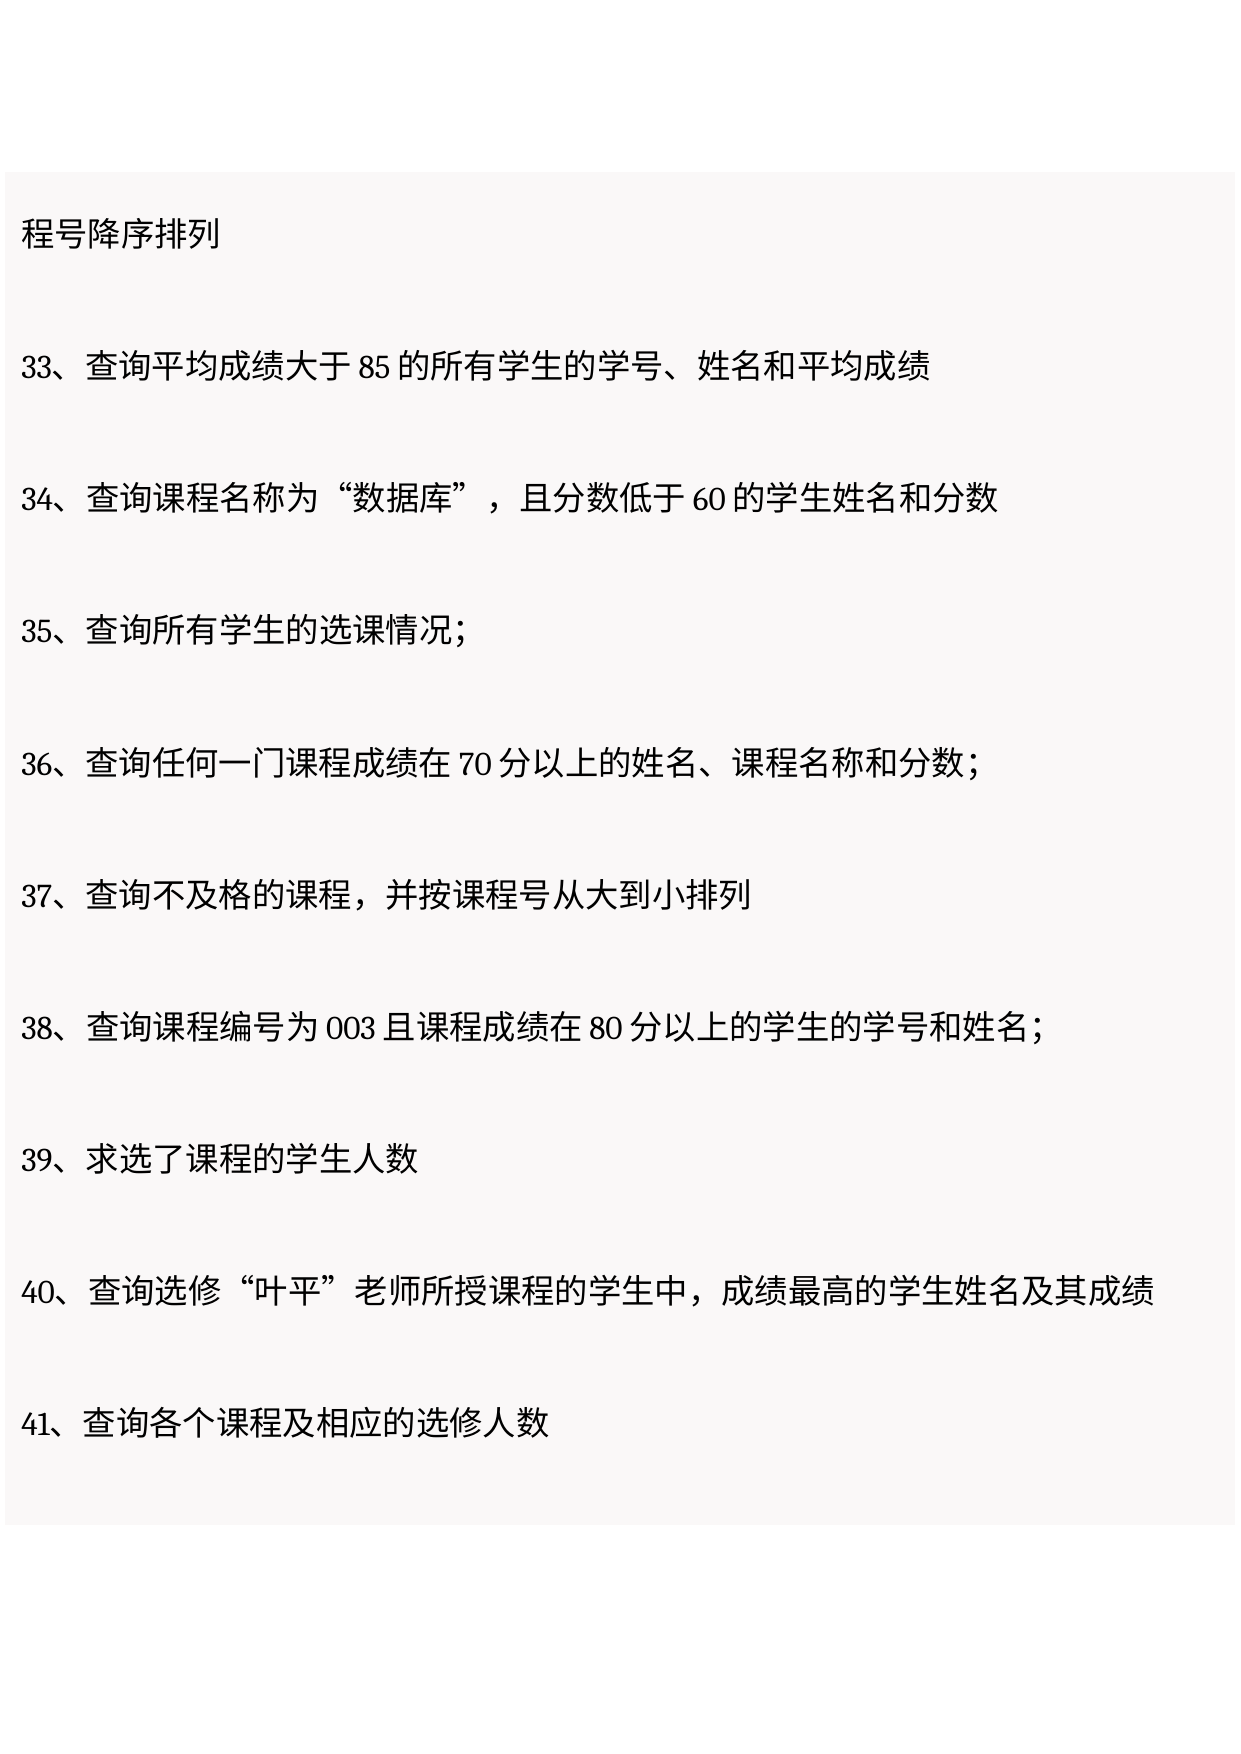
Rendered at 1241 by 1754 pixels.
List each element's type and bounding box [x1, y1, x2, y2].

table_cell [5, 172, 1235, 1525]
